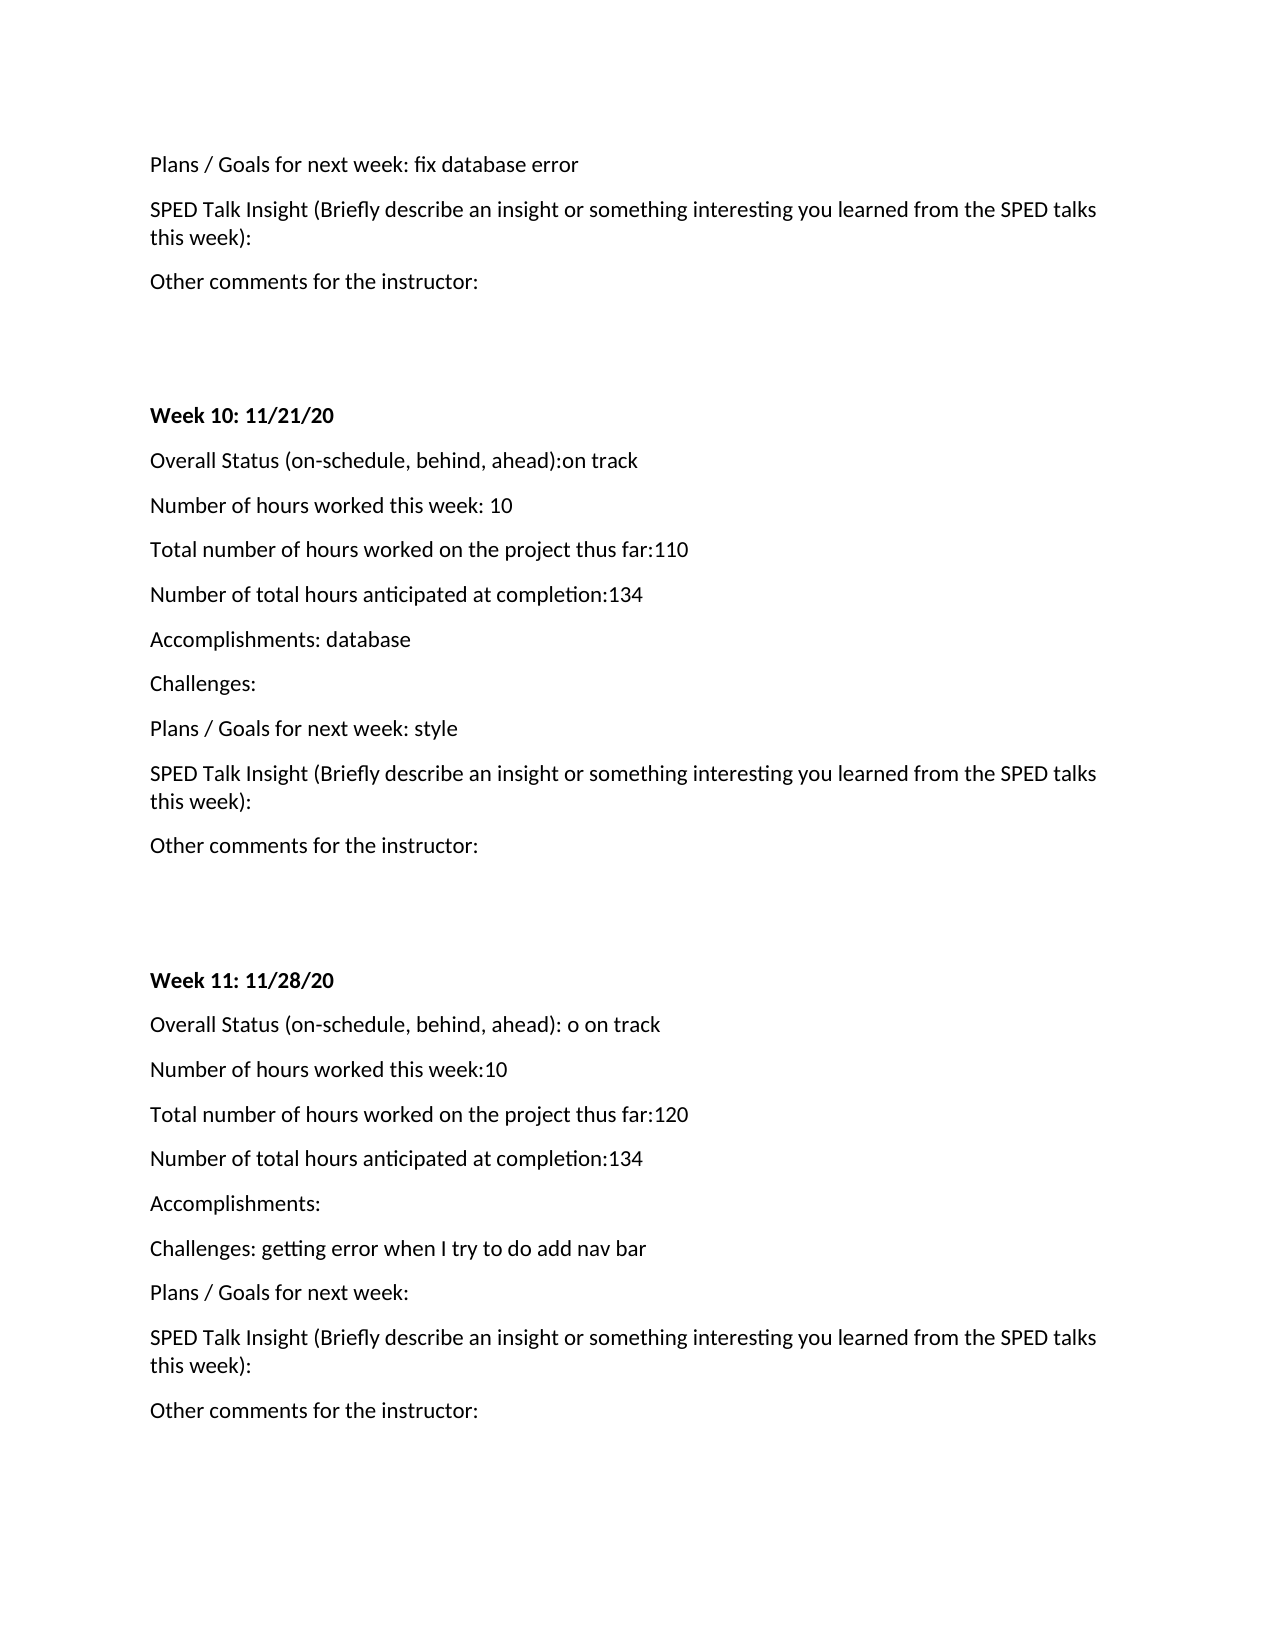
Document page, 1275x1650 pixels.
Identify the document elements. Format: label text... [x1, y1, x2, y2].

text Total number of hours worked on the project thus far:110 [150, 536, 1125, 563]
text Other comments for the instructor: [150, 267, 1125, 295]
text Number of total hours anticipated at completion:134 [150, 580, 1125, 608]
text Accomplishments: database [150, 625, 1125, 653]
text Number of total hours anticipated at completion:134 [150, 1144, 1125, 1172]
text Number of hours worked this week: 10 [150, 491, 1125, 519]
text Plans / Goals for next week: fix database error [150, 150, 1125, 178]
text Week 11: 11/28/20 [150, 966, 1125, 994]
text Week 10: 11/21/20 [150, 401, 1125, 429]
text SPED Talk Insight (Briefly describe an insight or something interesting you learned from the SPED talks this week): [150, 1323, 1125, 1379]
text Plans / Goals for next week: [150, 1278, 1125, 1307]
text Number of hours worked this week:10 [150, 1055, 1125, 1083]
text Total number of hours worked on the project thus far:120 [150, 1100, 1125, 1128]
text Other comments for the instructor: [150, 832, 1125, 860]
text Challenges: getting error when I try to do add nav bar [150, 1234, 1125, 1262]
text Accomplishments: [150, 1189, 1125, 1217]
text SPED Talk Insight (Briefly describe an insight or something interesting you learned from the SPED talks this week): [150, 195, 1125, 251]
text Overall Status (on-schedule, behind, ahead): o on track [150, 1010, 1125, 1038]
text Challenges: [150, 669, 1125, 698]
text Overall Status (on-schedule, behind, ahead):on track [150, 446, 1125, 474]
text Other comments for the instructor: [150, 1396, 1125, 1424]
text SPED Talk Insight (Briefly describe an insight or something interesting you learned from the SPED talks this week): [150, 759, 1125, 815]
text Plans / Goals for next week: style [150, 714, 1125, 742]
